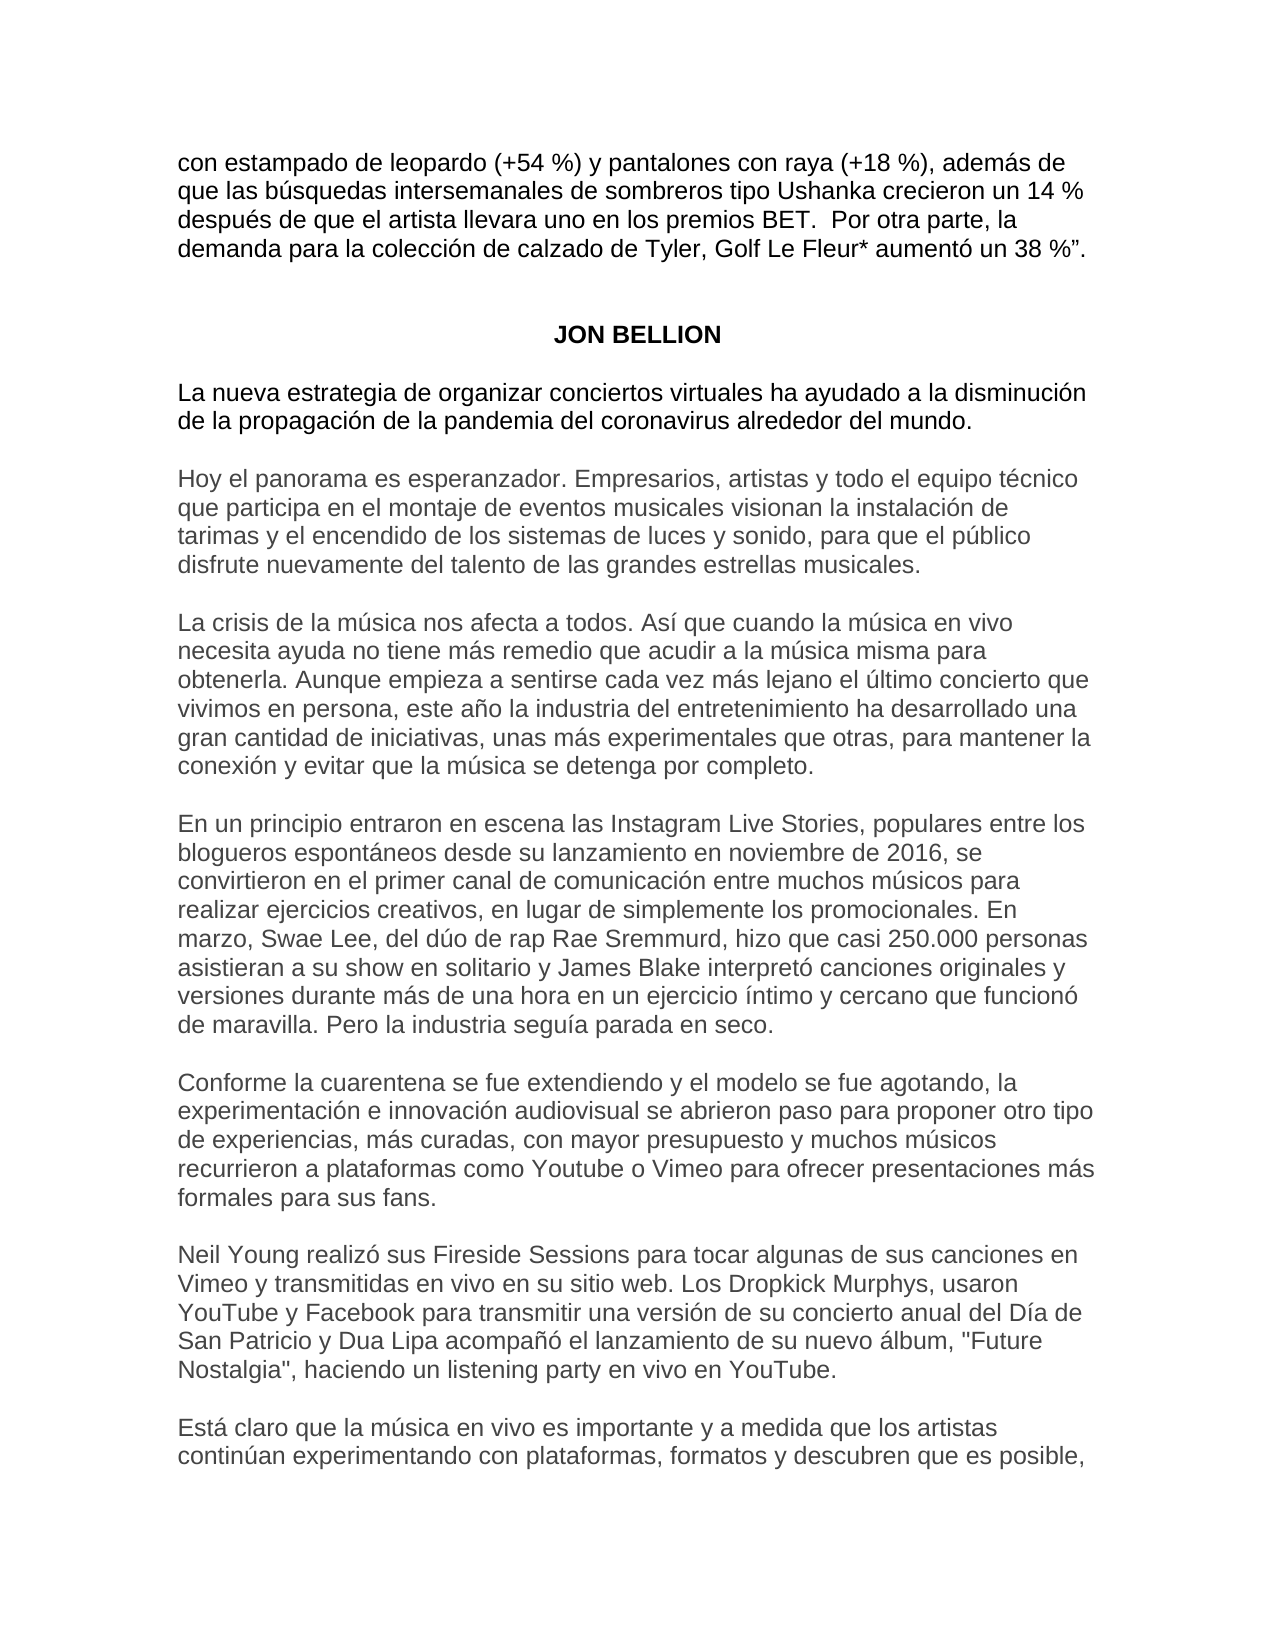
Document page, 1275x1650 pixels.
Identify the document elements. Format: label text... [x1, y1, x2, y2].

text Hoy el panorama es esperanzador. Empresarios, artistas y todo el equipo técnico que participa en el montaje de eventos musicales visionan la instalación de tarimas y el encendido de los sistemas de luces y sonido, para que el público disfrute nuevamente del talento de las grandes estrellas musicales. [177, 464, 1098, 579]
text La nueva estrategia de organizar conciertos virtuales ha ayudado a la disminución de la propagación de la pandemia del coronavirus alrededor del mundo. [177, 378, 1098, 435]
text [177, 148, 1098, 263]
text En un principio entraron en escena las Instagram Live Stories, populares entre los blogueros espontáneos desde su lanzamiento en noviembre de 2016, se convirtieron en el primer canal de comunicación entre muchos músicos para realizar ejercicios creativos, en lugar de simplemente los promocionales. En marzo, Swae Lee, del dúo de rap Rae Sremmurd, hizo que casi 250.000 personas asistieran a su show en solitario y James Blake interpretó canciones originales y versiones durante más de una hora en un ejercicio íntimo y cercano que funcionó de maravilla. Pero la industria seguía parada en seco. [177, 809, 1098, 1039]
text Conforme la cuarentena se fue extendiendo y el modelo se fue agotando, la experimentación e innovación audiovisual se abrieron paso para proponer otro tipo de experiencias, más curadas, con mayor presupuesto y muchos músicos recurrieron a plataformas como Youtube o Vimeo para ofrecer presentaciones más formales para sus fans. [177, 1068, 1098, 1211]
text La crisis de la música nos afecta a todos. Así que cuando la música en vivo necesita ayuda no tiene más remedio que acudir a la música misma para obtenerla. Aunque empieza a sentirse cada vez más lejano el último concierto que vivimos en persona, este año la industria del entretenimiento ha desarrollado una gran cantidad de iniciativas, unas más experimentales que otras, para mantener la conexión y evitar que la música se detenga por completo. [177, 608, 1098, 780]
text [177, 1413, 1098, 1470]
text Neil Young realizó sus Fireside Sessions para tocar algunas de sus canciones en Vimeo y transmitidas en vivo en su sitio web. Los Dropkick Murphys, usaron YouTube y Facebook para transmitir una versión de su concierto anual del Día de San Patricio y Dua Lipa acompañó el lanzamiento de su nuevo álbum, "Future Nostalgia", haciendo un listening party en vivo en YouTube. [177, 1240, 1098, 1384]
text JON BELLION [177, 320, 1098, 349]
